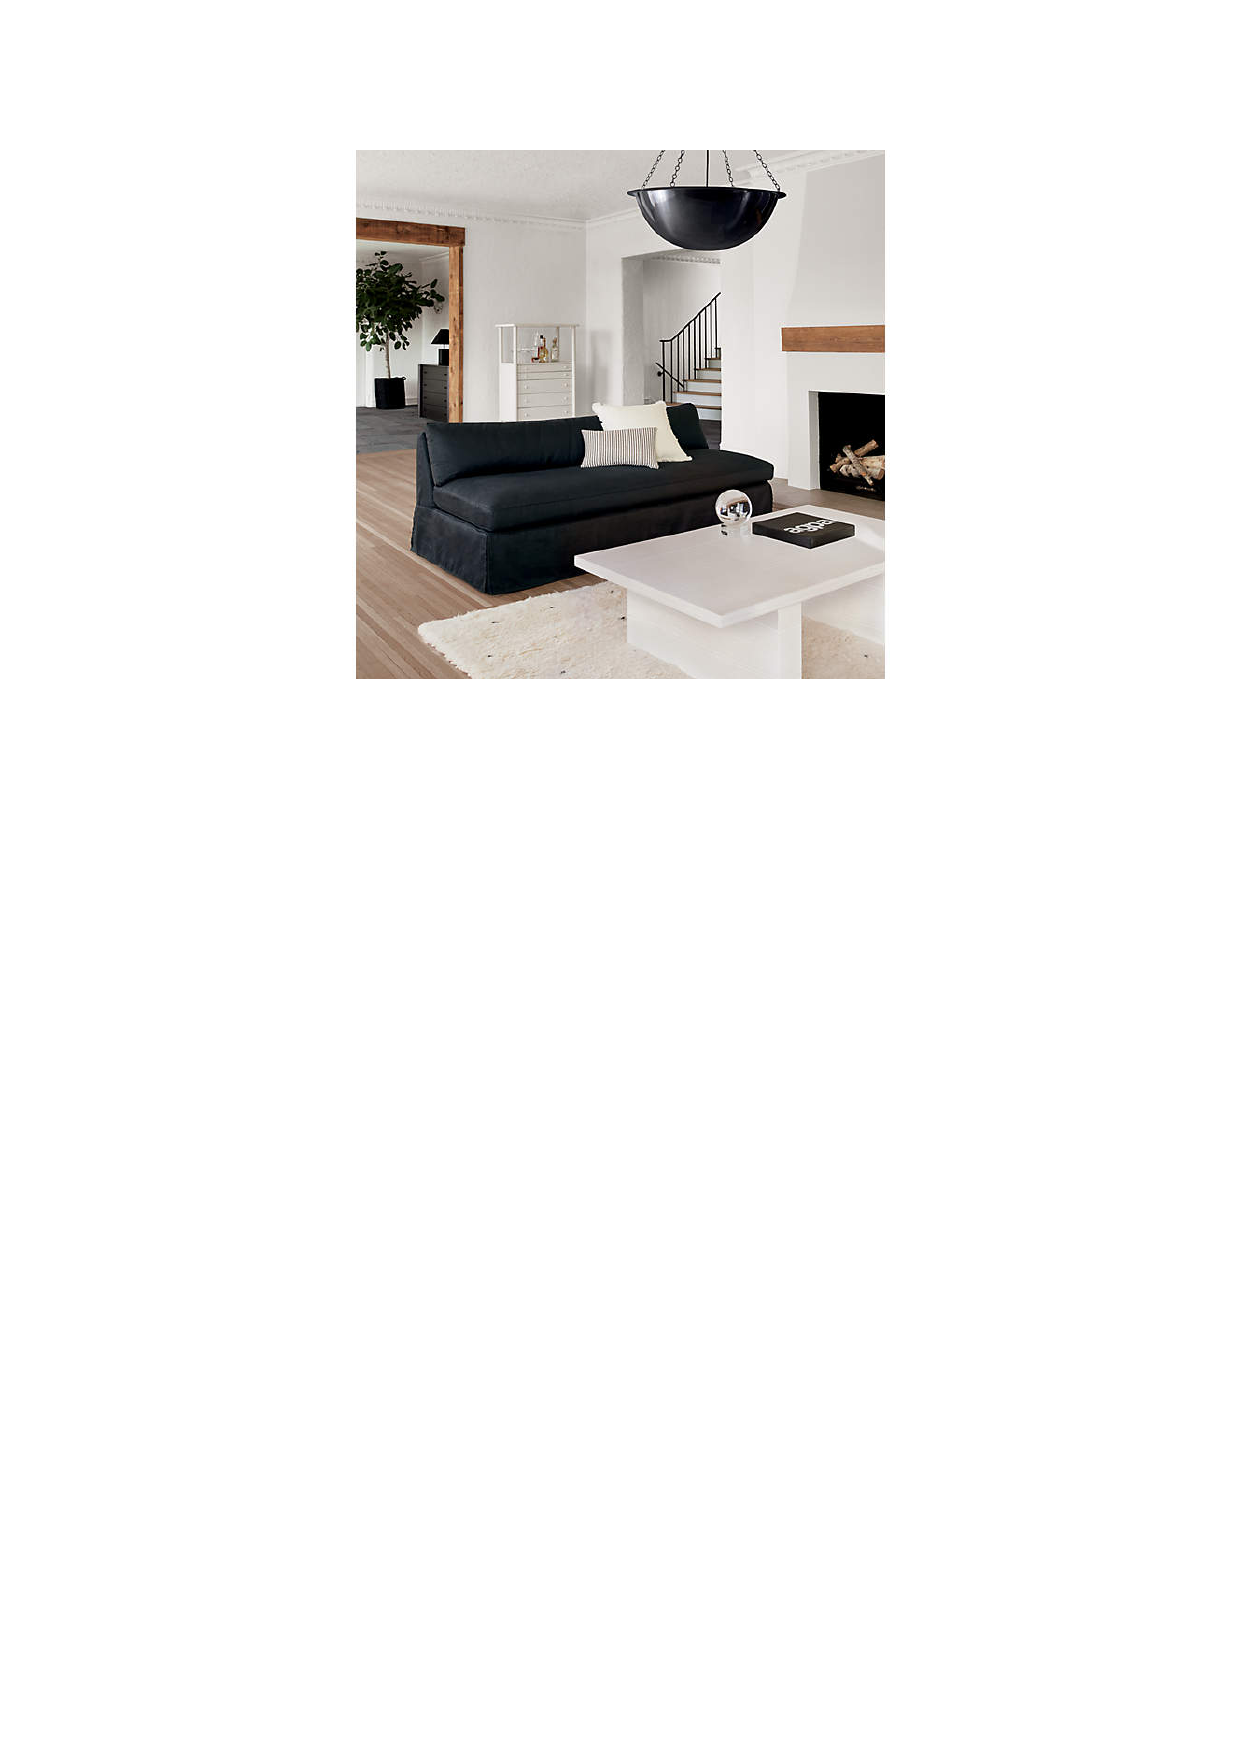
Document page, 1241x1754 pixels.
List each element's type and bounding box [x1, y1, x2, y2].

picture [150, 150, 1091, 679]
